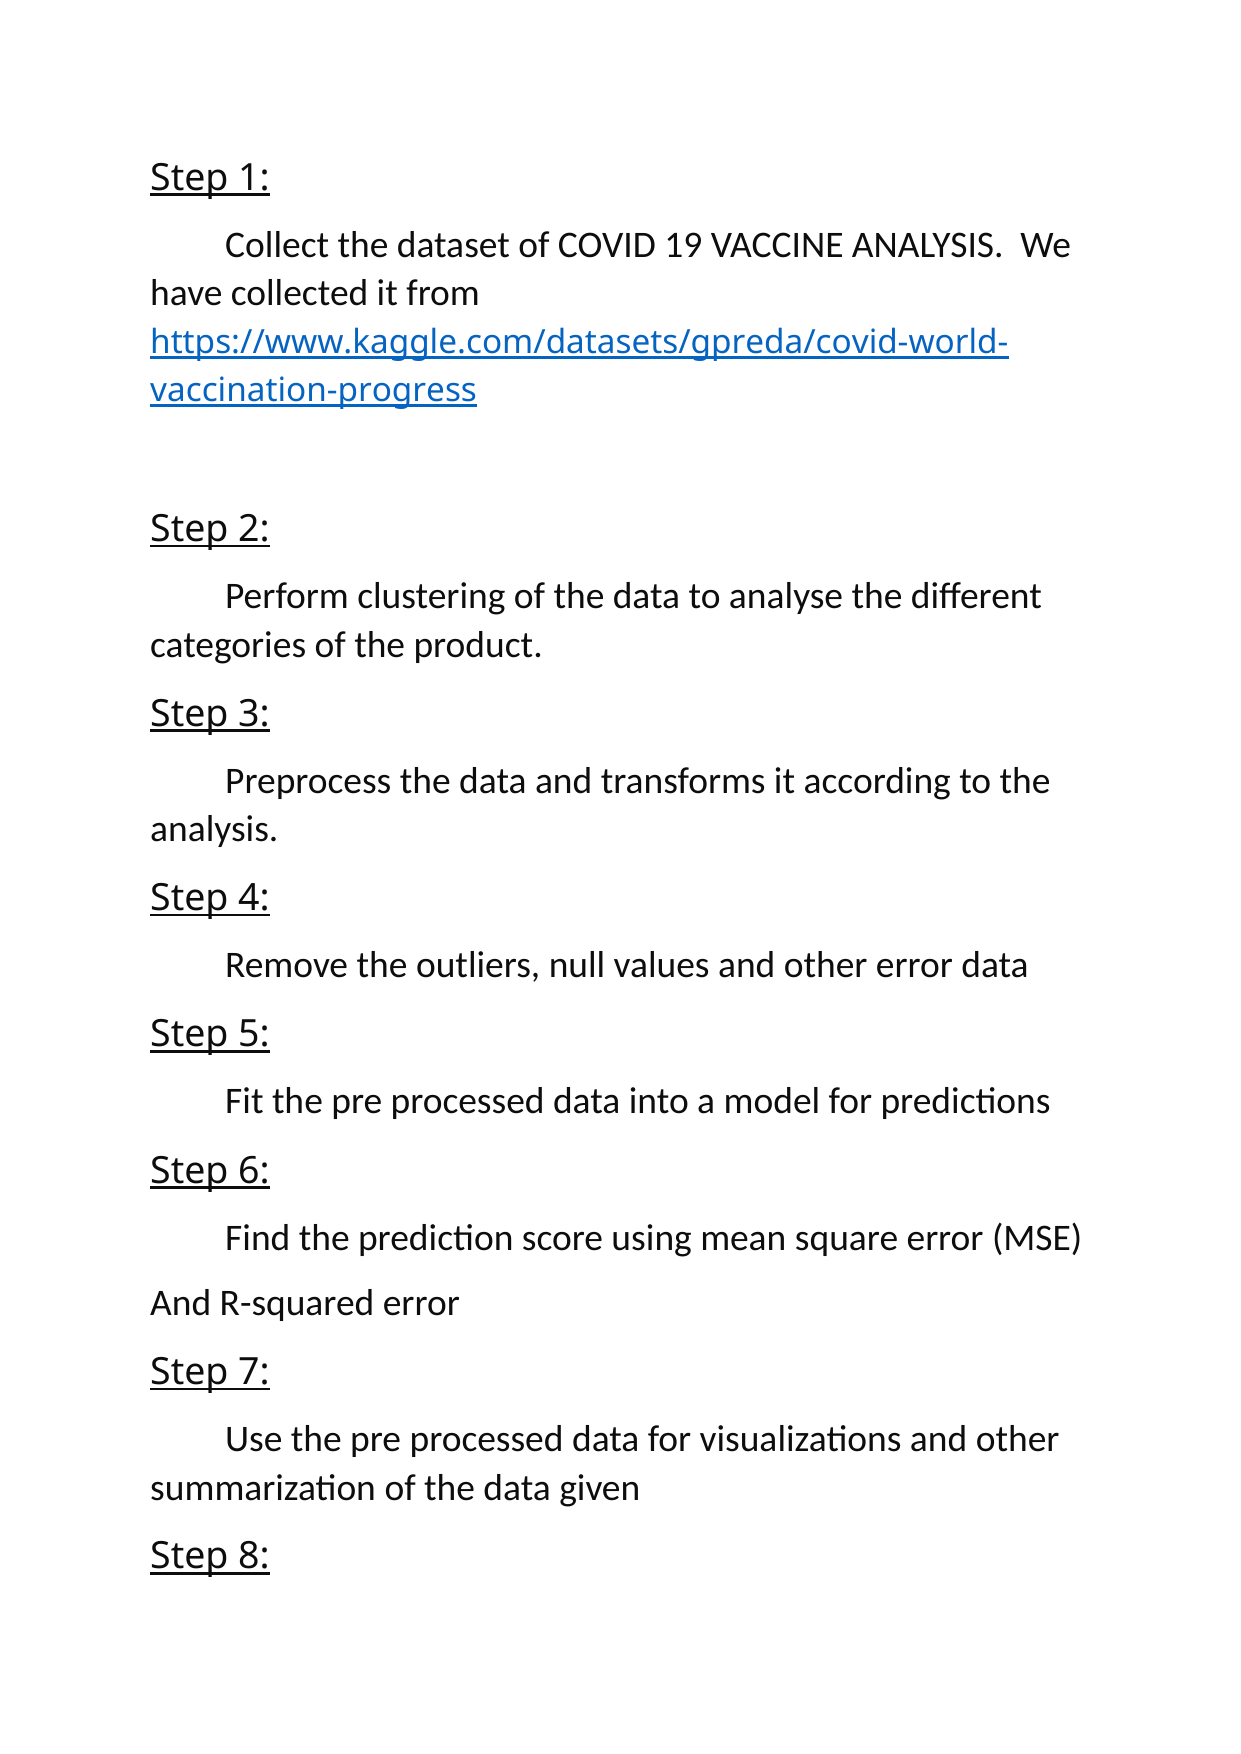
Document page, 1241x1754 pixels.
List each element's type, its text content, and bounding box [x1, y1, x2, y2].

text Step 2: [150, 501, 1090, 552]
text Fit the pre processed data into a model for predictions [150, 1077, 1090, 1123]
text Use the pre processed data for visualizations and other summarization of the data given [150, 1415, 1090, 1509]
text Step 1: [150, 150, 1090, 201]
text Collect the dataset of COVID 19 VACCINE ANALYSIS. We have collected it from https://www.kaggle.com/datasets/gpreda/covid-world-vaccination-progress [150, 221, 1090, 411]
text Remove the outliers, null values and other error data [150, 941, 1090, 987]
text Step 5: [150, 1007, 1090, 1058]
text Perform clustering of the data to analyse the different categories of the product. [150, 572, 1090, 667]
text Step 4: [150, 870, 1090, 921]
text Step 3: [150, 686, 1090, 737]
text Step 8: [150, 1529, 1090, 1580]
text Preprocess the data and transforms it according to the analysis. [150, 757, 1090, 851]
text Find the prediction score using mean square error (MSE) [150, 1214, 1090, 1259]
text Step 7: [150, 1344, 1090, 1395]
text And R-squared error [150, 1279, 1090, 1325]
text Step 6: [150, 1143, 1090, 1194]
